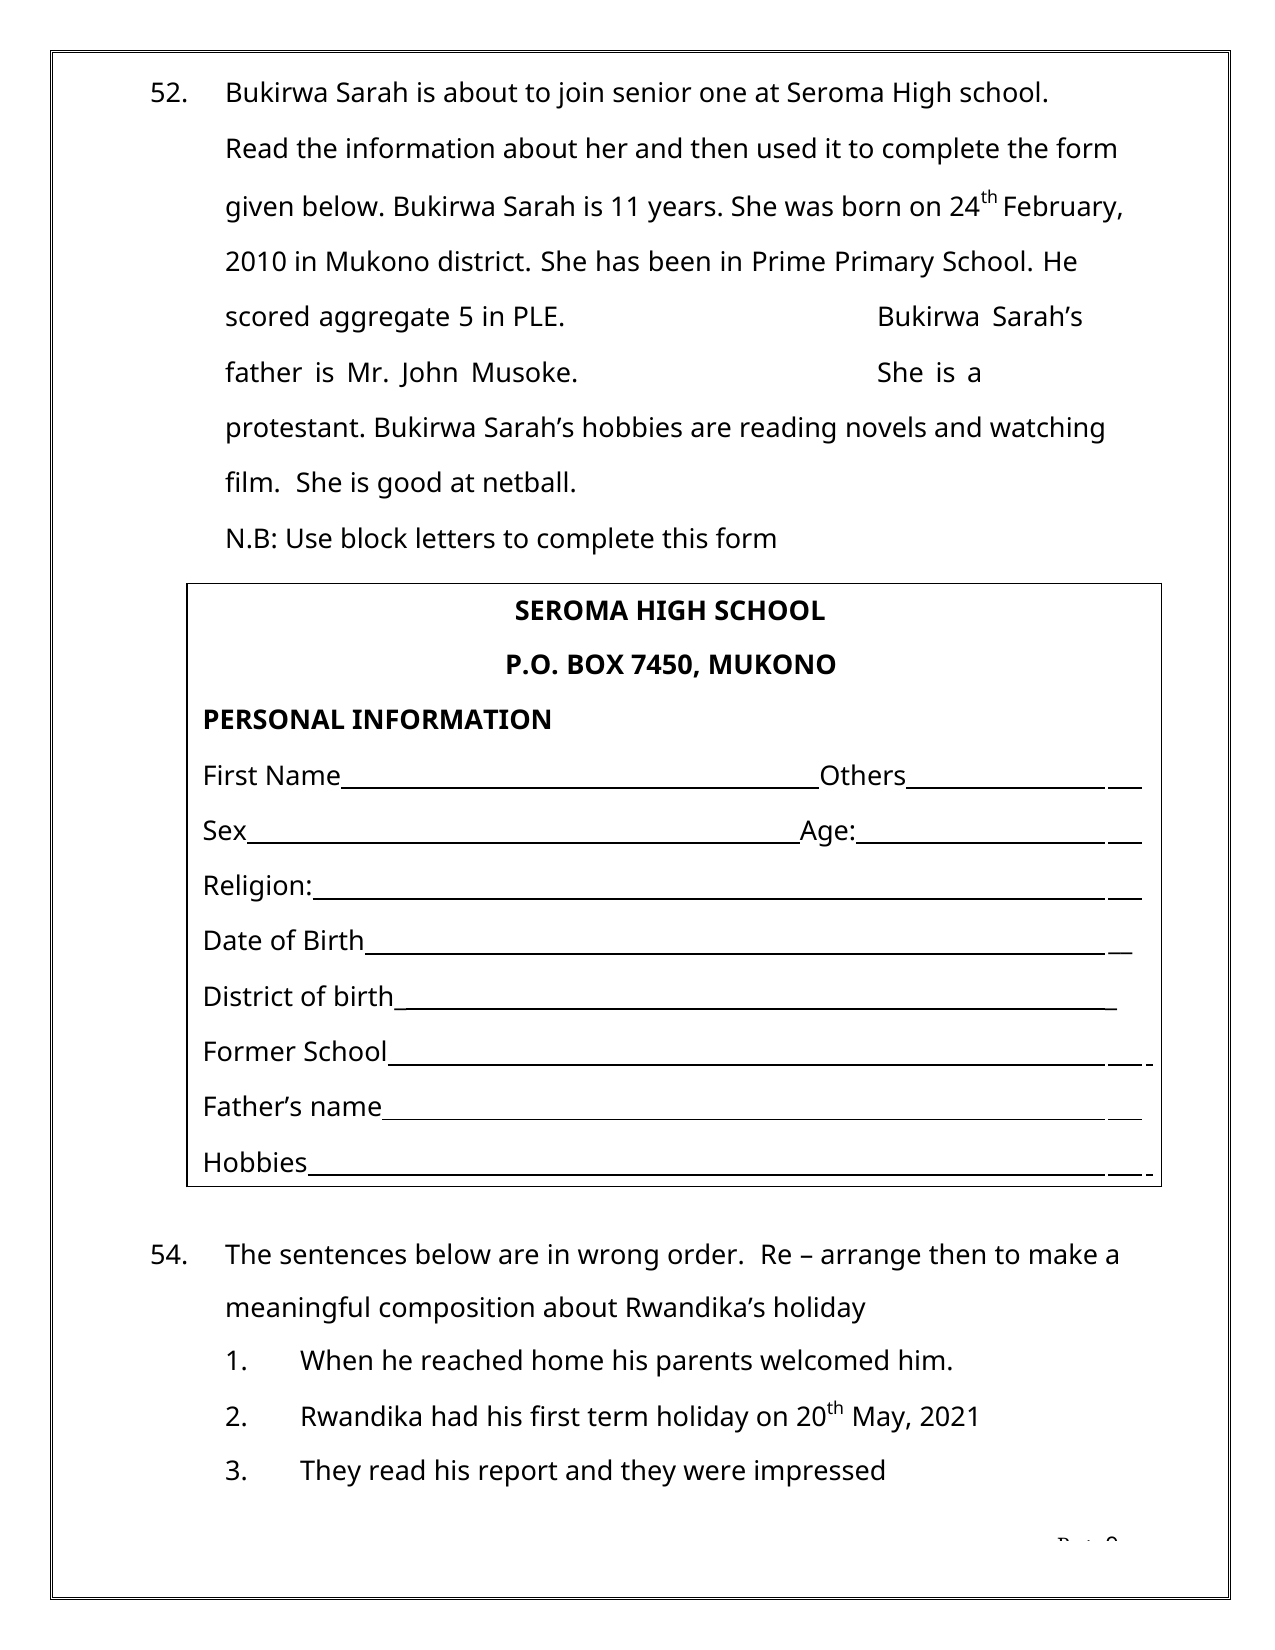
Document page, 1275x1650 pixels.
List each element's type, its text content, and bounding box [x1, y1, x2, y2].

text meaningful composition about Rwandika’s holiday [225, 1289, 1228, 1326]
list Rwandika had his first term holiday on 20th May, 2021 [225, 1395, 1228, 1435]
list The sentences below are in wrong order. Re – arrange then to make a [150, 1235, 1228, 1272]
text 52. Bukirwa Sarah is about to join senior one at Seroma High school. Read the information about her and then used it to complete the form given below. Bukirwa Sarah is 11 years. She was born on 24th February, 2010 in Mukono district. She has been in Prime Primary School. He scored aggregate 5 in PLE. Bukirwa Sarah’s father is Mr. John Musoke. She is a protestant. Bukirwa Sarah’s hobbies are reading novels and watching film. She is good at netball. [150, 74, 1126, 501]
text N.B: Use block letters to complete this form [225, 519, 1228, 556]
list When he reached home his parents welcomed him. [225, 1342, 1228, 1379]
list They read his report and they were impressed [225, 1451, 1228, 1488]
